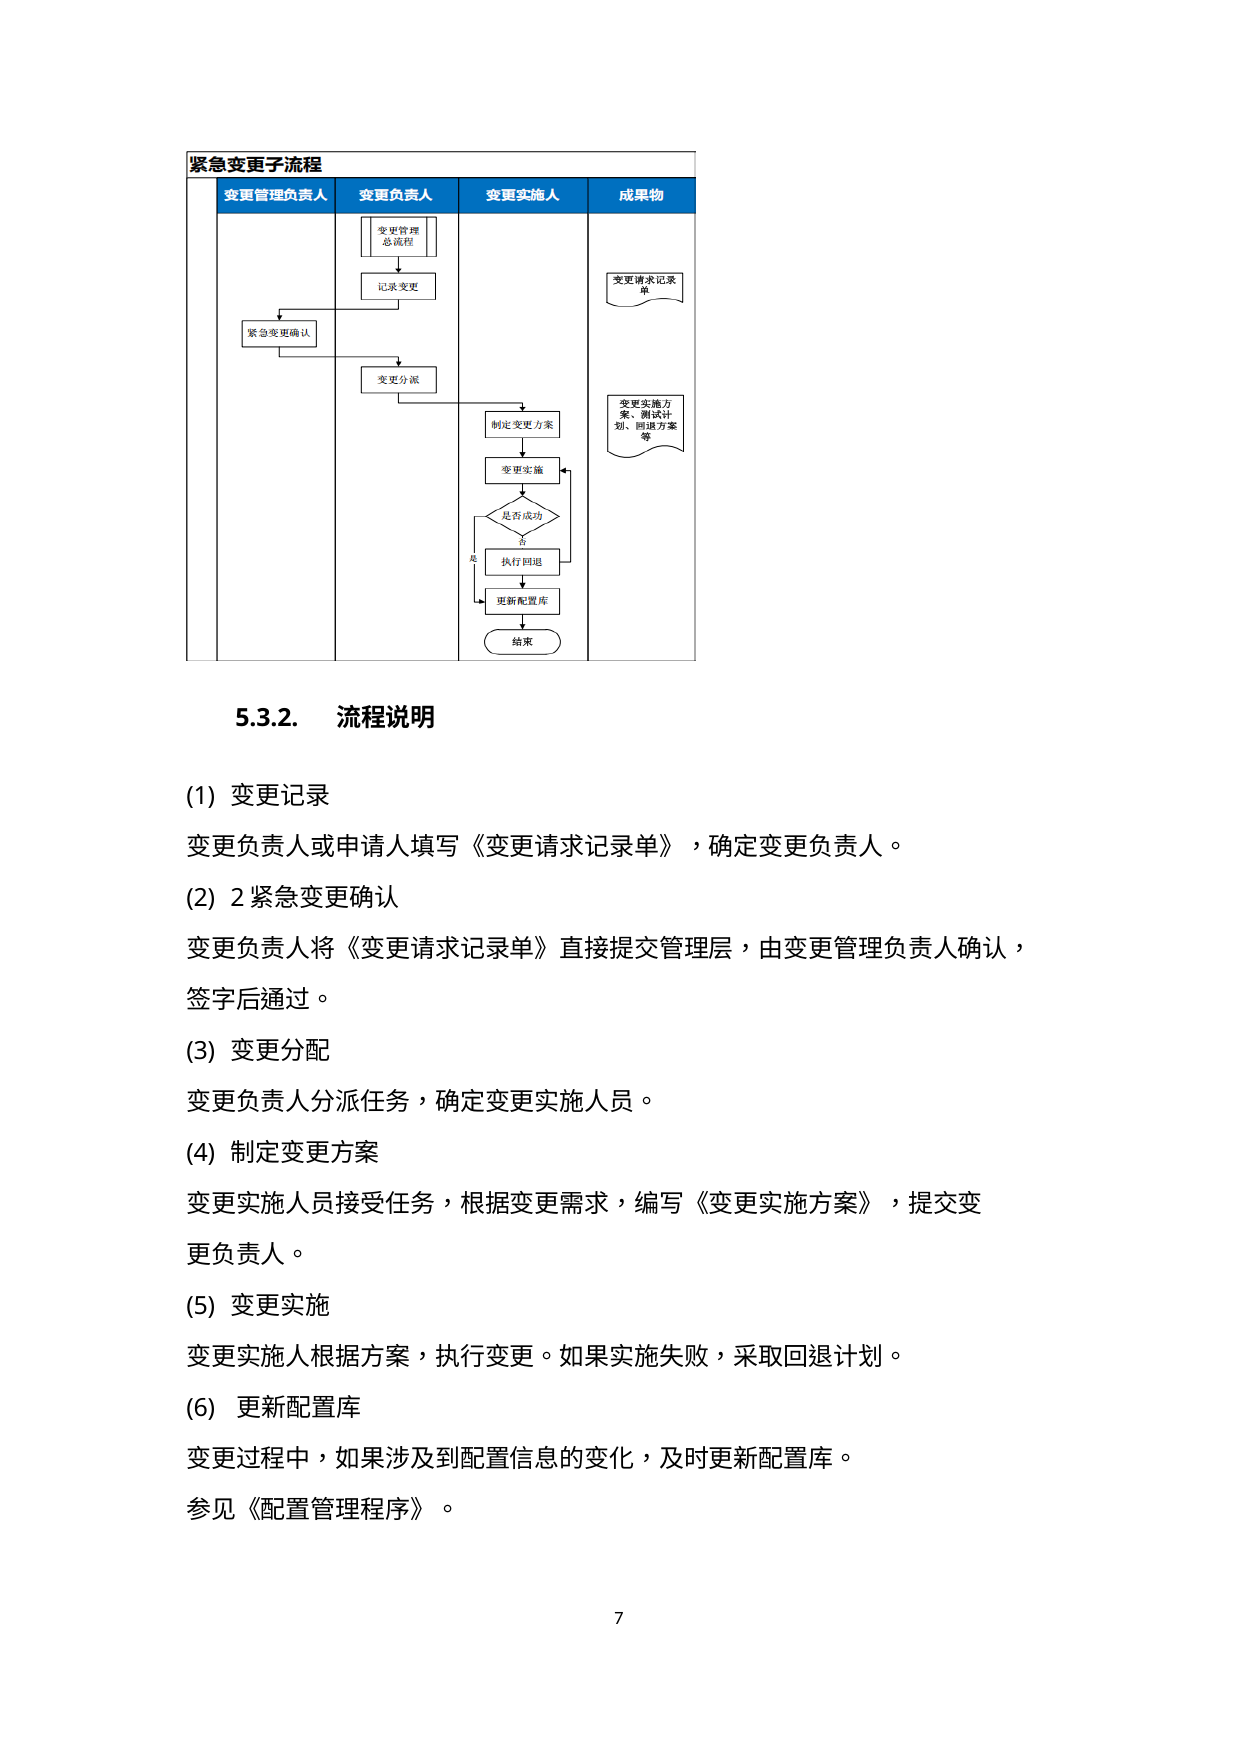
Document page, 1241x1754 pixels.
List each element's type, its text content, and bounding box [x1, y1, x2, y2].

list 变更分配 [186, 1033, 1054, 1067]
list 变更负责人或申请人填写《变更请求记录单》，确定变更负责人。 [186, 829, 1054, 863]
list 制定变更方案 [186, 1135, 1054, 1169]
text 流程说明 [186, 699, 1054, 733]
list 变更过程中，如果涉及到配置信息的变化，及时更新配置库。 [186, 1441, 1054, 1475]
list 变更实施人根据方案，执行变更。如果实施失败，采取回退计划。 [186, 1339, 1054, 1373]
list 变更负责人将《变更请求记录单》直接提交管理层，由变更管理负责人确认，签字后通过。 [186, 931, 1054, 1016]
picture [186, 149, 696, 661]
list 变更记录 [186, 778, 1054, 812]
list 变更实施 [186, 1288, 1054, 1322]
list 变更实施人员接受任务，根据变更需求，编写《变更实施方案》，提交变 [186, 1186, 1054, 1220]
list 2紧急变更确认 [186, 880, 1054, 914]
list 更负责人。 [186, 1237, 1054, 1271]
list 变更负责人分派任务，确定变更实施人员。 [186, 1084, 1054, 1118]
list 参见《配置管理程序》。 [186, 1492, 1054, 1526]
list 更新配置库 [186, 1390, 1054, 1424]
